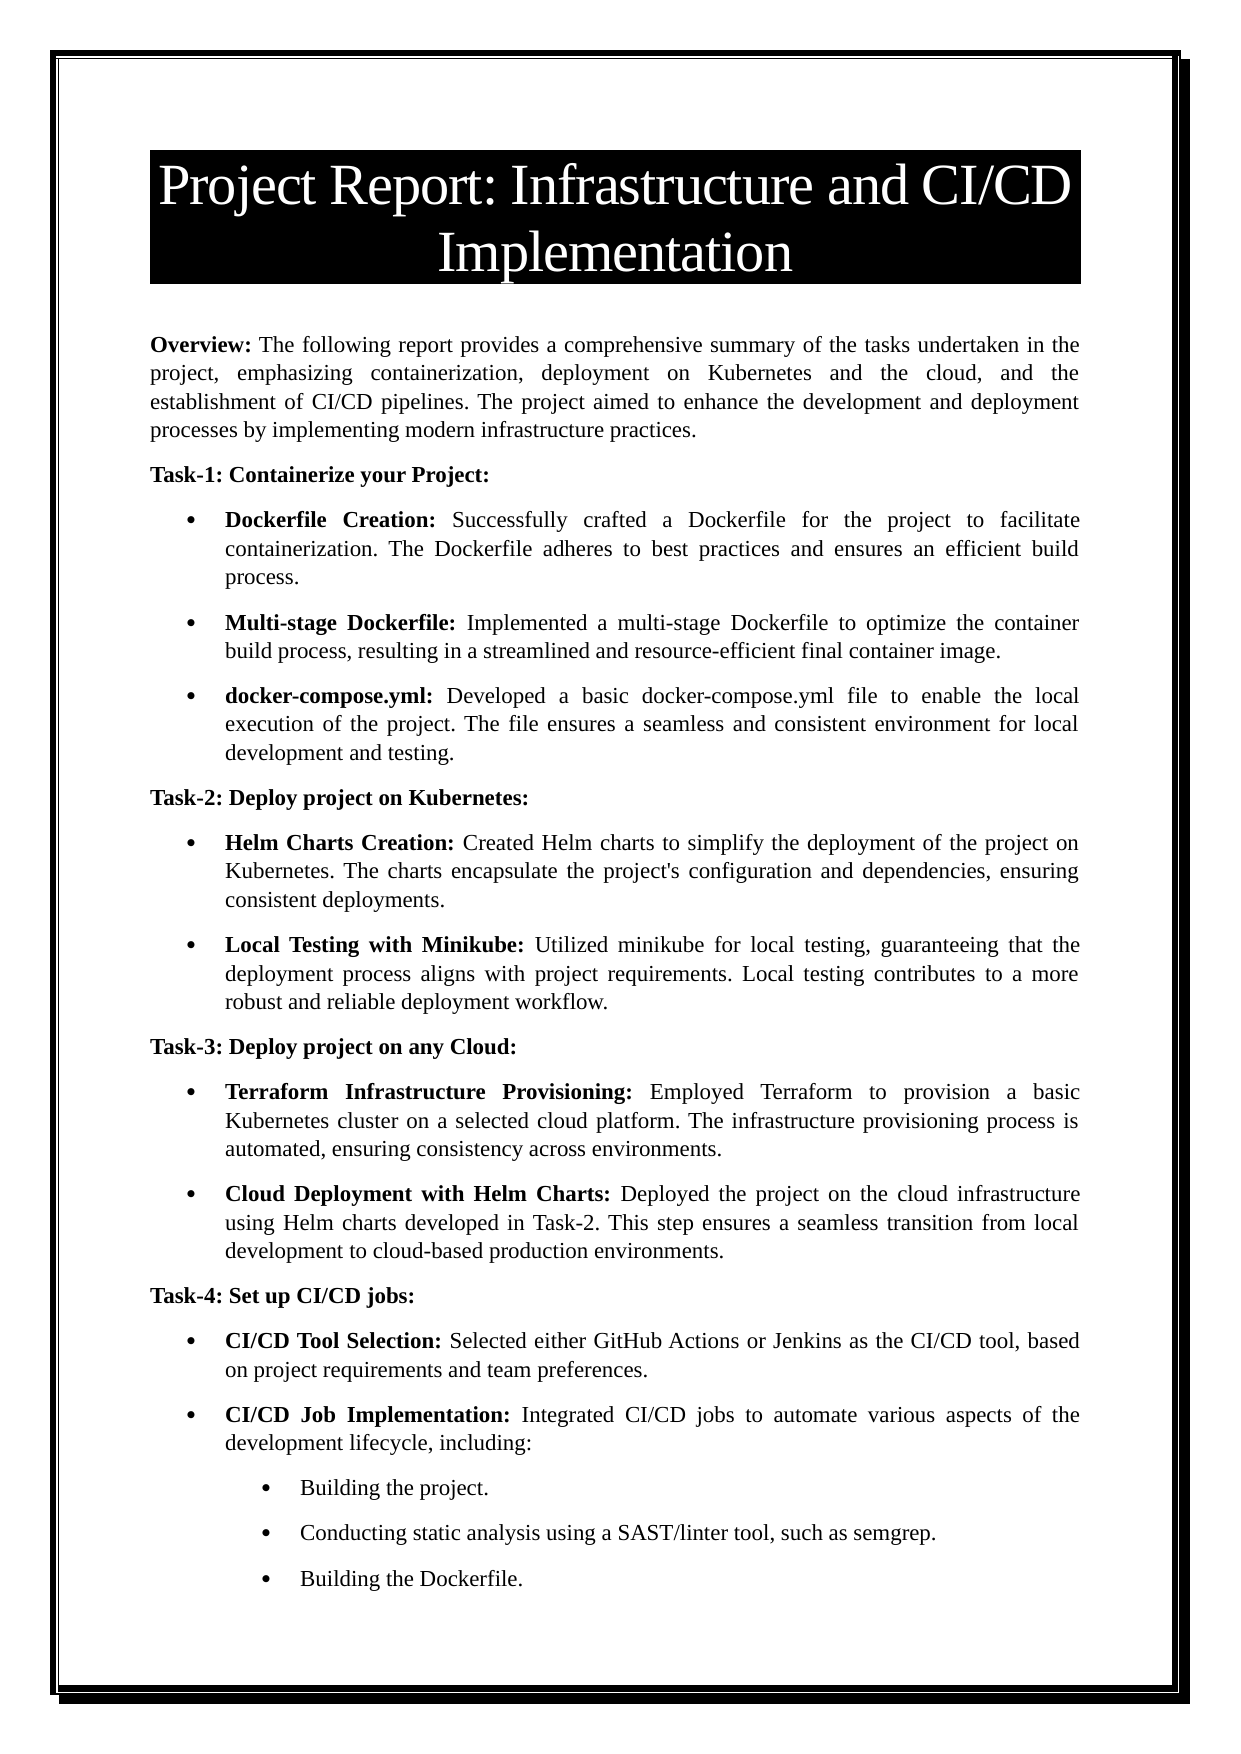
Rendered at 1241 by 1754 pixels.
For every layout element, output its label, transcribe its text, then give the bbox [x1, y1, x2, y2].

text Overview: The following report provides a comprehensive summary of the tasks undertaken in the project, emphasizing containerization, deployment on Kubernetes and the cloud, and the establishment of CI/CD pipelines. The project aimed to enhance the development and deployment processes by implementing modern infrastructure practices. [150, 331, 1081, 443]
list Multi-stage Dockerfile: Implemented a multi-stage Dockerfile to optimize the container build process, resulting in a streamlined and resource-efficient final container image. [187, 608, 1081, 663]
list Dockerfile Creation: Successfully crafted a Dockerfile for the project to facilitate containerization. The Dockerfile adheres to best practices and ensures an efficient build process. [187, 507, 1081, 590]
text Task-2: Deploy project on Kubernetes: [150, 784, 1081, 810]
list CI/CD Job Implementation: Integrated CI/CD jobs to automate various aspects of the development lifecycle, including: [187, 1401, 1081, 1456]
list Local Testing with Minikube: Utilized minikube for local testing, guaranteeing that the deployment process aligns with project requirements. Local testing contributes to a more robust and reliable deployment workflow. [187, 931, 1081, 1014]
list Building the Dockerfile. [262, 1564, 1081, 1591]
list CI/CD Tool Selection: Selected either GitHub Actions or Jenkins as the CI/CD tool, based on project requirements and team preferences. [187, 1327, 1081, 1382]
list Helm Charts Creation: Created Helm charts to simplify the deployment of the project on Kubernetes. The charts encapsulate the project's configuration and dependencies, ensuring consistent deployments. [187, 829, 1081, 912]
text Task-1: Containerize your Project: [150, 461, 1081, 488]
list Terraform Infrastructure Provisioning: Employed Terraform to provision a basic Kubernetes cluster on a selected cloud platform. The infrastructure provisioning process is automated, ensuring consistency across environments. [187, 1078, 1081, 1161]
list Conducting static analysis using a SAST/linter tool, such as semgrep. [262, 1519, 1081, 1546]
list docker-compose.yml: Developed a basic docker-compose.yml file to enable the local execution of the project. The file ensures a seamless and consistent environment for local development and testing. [187, 682, 1081, 765]
title Project Report: Infrastructure and CI/CD Implementation [150, 150, 1081, 284]
list Building the project. [262, 1474, 1081, 1501]
text Task-4: Set up CI/CD jobs: [150, 1282, 1081, 1308]
text Task-3: Deploy project on any Cloud: [150, 1033, 1081, 1059]
list Cloud Deployment with Helm Charts: Deployed the project on the cloud infrastructure using Helm charts developed in Task-2. This step ensures a seamless transition from local development to cloud-based production environments. [187, 1180, 1081, 1263]
